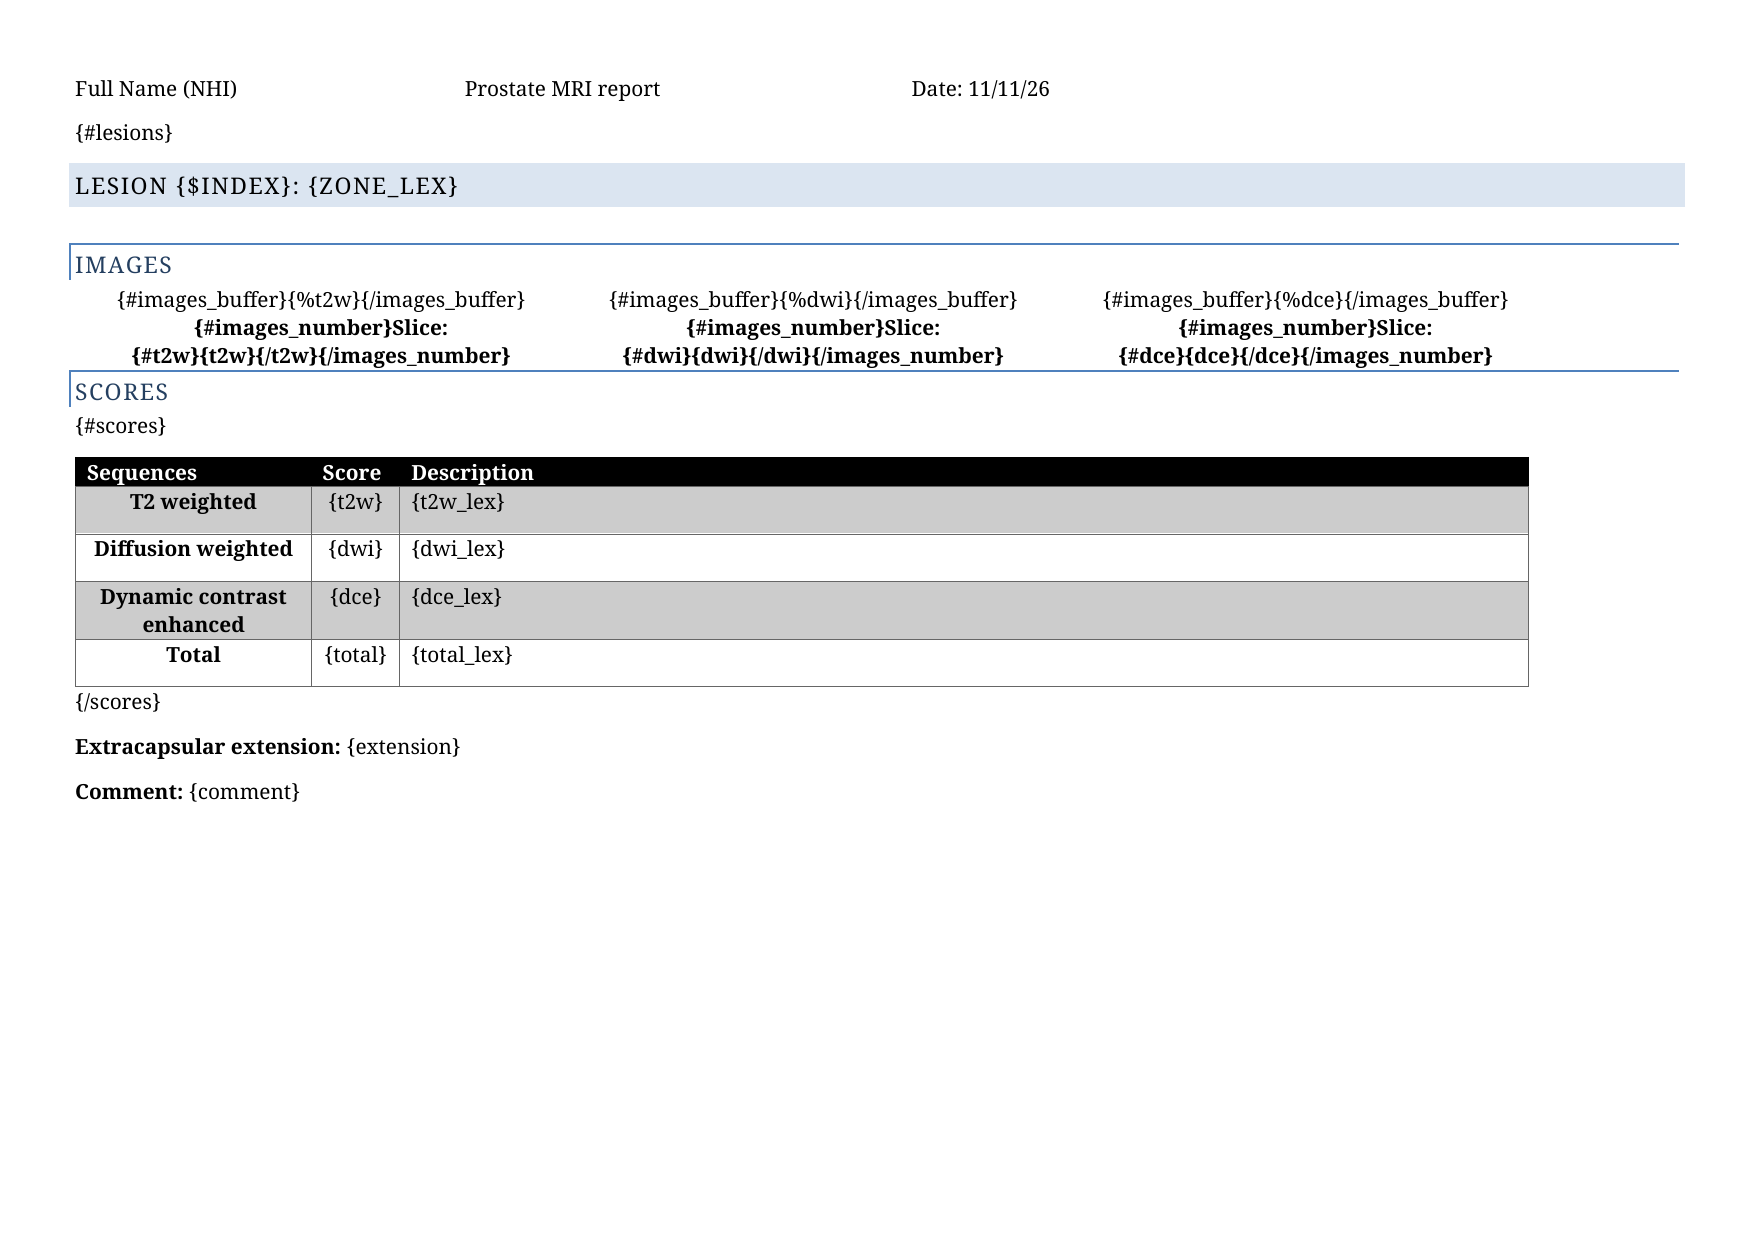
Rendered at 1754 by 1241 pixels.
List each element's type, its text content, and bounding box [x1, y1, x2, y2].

subtitle Lesion {$index}: {zone_lex} [75, 170, 1679, 201]
table_cell Dynamic contrast enhanced [76, 582, 311, 639]
subtitle Scores [71, 372, 1679, 407]
table_cell Diffusion weighted [76, 535, 311, 581]
table_header Score [312, 458, 399, 486]
text {#lesions} [75, 118, 1679, 147]
table_header {#images_buffer}{%dce}{/images_buffer} {#images_number}Slice: {#dce}{dce}{/dce}{/images_number} [1059, 285, 1552, 370]
table_cell {dce_lex} [400, 582, 1528, 639]
table_cell {dce} [312, 582, 399, 639]
text {#scores} [75, 412, 1679, 440]
table_cell T2 weighted [76, 487, 311, 533]
subtitle Images [71, 245, 1679, 280]
table_cell Total [76, 640, 311, 686]
text Extracapsular extension: {extension} [75, 732, 1679, 761]
table_cell {dwi} [312, 535, 399, 581]
table_header {#images_buffer}{%dwi}{/images_buffer} {#images_number}Slice: {#dwi}{dwi}{/dwi}{/images_number} [567, 285, 1059, 370]
text Comment: {comment} [75, 777, 1679, 806]
table_header Sequences [76, 458, 311, 486]
table_cell {total} [312, 640, 399, 686]
text {/scores} [75, 687, 1679, 716]
table_cell {total_lex} [400, 640, 1528, 686]
table_cell {dwi_lex} [400, 535, 1528, 581]
table_header Description [400, 458, 1528, 486]
table_cell {t2w_lex} [400, 487, 1528, 533]
table_cell {t2w} [312, 487, 399, 533]
table_header {#images_buffer}{%t2w}{/images_buffer} {#images_number}Slice: {#t2w}{t2w}{/t2w}{/images_number} [75, 285, 567, 370]
